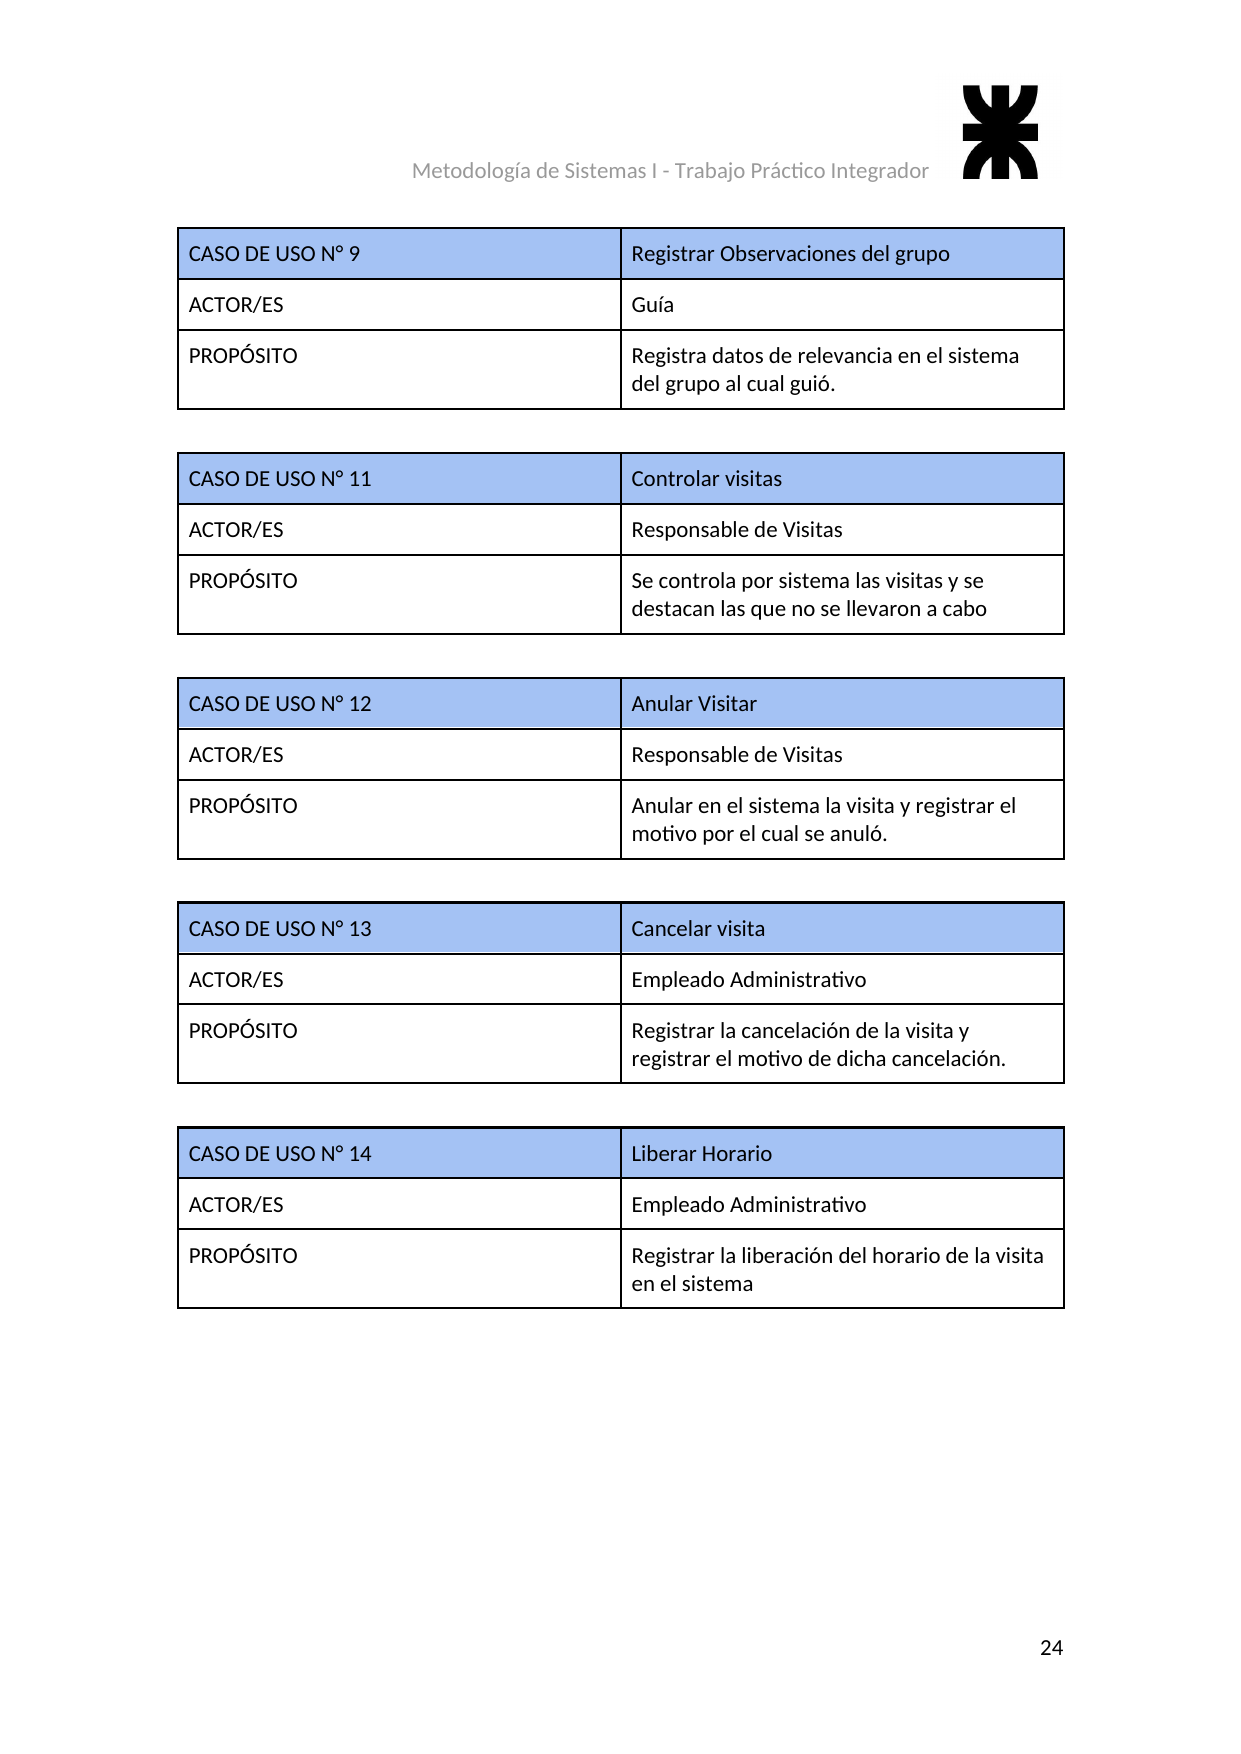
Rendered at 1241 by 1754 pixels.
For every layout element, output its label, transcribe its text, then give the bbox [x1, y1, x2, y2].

table_cell Registrar la liberación del horario de la visita en el sistema [622, 1230, 1063, 1307]
table_cell Empleado Administrativo [622, 955, 1063, 1003]
table_header Anular Visitar [622, 679, 1063, 727]
table_cell ACTOR/ES [179, 505, 620, 553]
table_cell ACTOR/ES [179, 280, 620, 329]
table_cell Guía [622, 280, 1063, 329]
picture [935, 73, 1064, 179]
table_header Registrar Observaciones del grupo [622, 229, 1063, 278]
table_cell Empleado Administrativo [622, 1179, 1063, 1228]
table_header CASO DE USO N° 12 [179, 679, 620, 727]
table_header Cancelar visita [622, 904, 1063, 952]
table_header CASO DE USO N° 14 [179, 1129, 620, 1177]
table_cell PROPÓSITO [179, 331, 620, 408]
table_cell Registrar la cancelación de la visita y registrar el motivo de dicha cancelación. [622, 1005, 1063, 1082]
table_cell PROPÓSITO [179, 781, 620, 857]
table_header CASO DE USO N° 11 [179, 454, 620, 503]
table_cell ACTOR/ES [179, 1179, 620, 1228]
table_header CASO DE USO N° 13 [179, 904, 620, 952]
table_cell Anular en el sistema la visita y registrar el motivo por el cual se anuló. [622, 781, 1063, 857]
table_header CASO DE USO N° 9 [179, 229, 620, 278]
table_cell PROPÓSITO [179, 556, 620, 632]
table_header Liberar Horario [622, 1129, 1063, 1177]
table_cell Se controla por sistema las visitas y se destacan las que no se llevaron a cabo [622, 556, 1063, 632]
table_cell PROPÓSITO [179, 1230, 620, 1307]
table_cell PROPÓSITO [179, 1005, 620, 1082]
table_cell Responsable de Visitas [622, 730, 1063, 778]
table_cell ACTOR/ES [179, 955, 620, 1003]
table_header Controlar visitas [622, 454, 1063, 503]
table_cell ACTOR/ES [179, 730, 620, 778]
table_cell Responsable de Visitas [622, 505, 1063, 553]
table_cell Registra datos de relevancia en el sistema del grupo al cual guió. [622, 331, 1063, 408]
